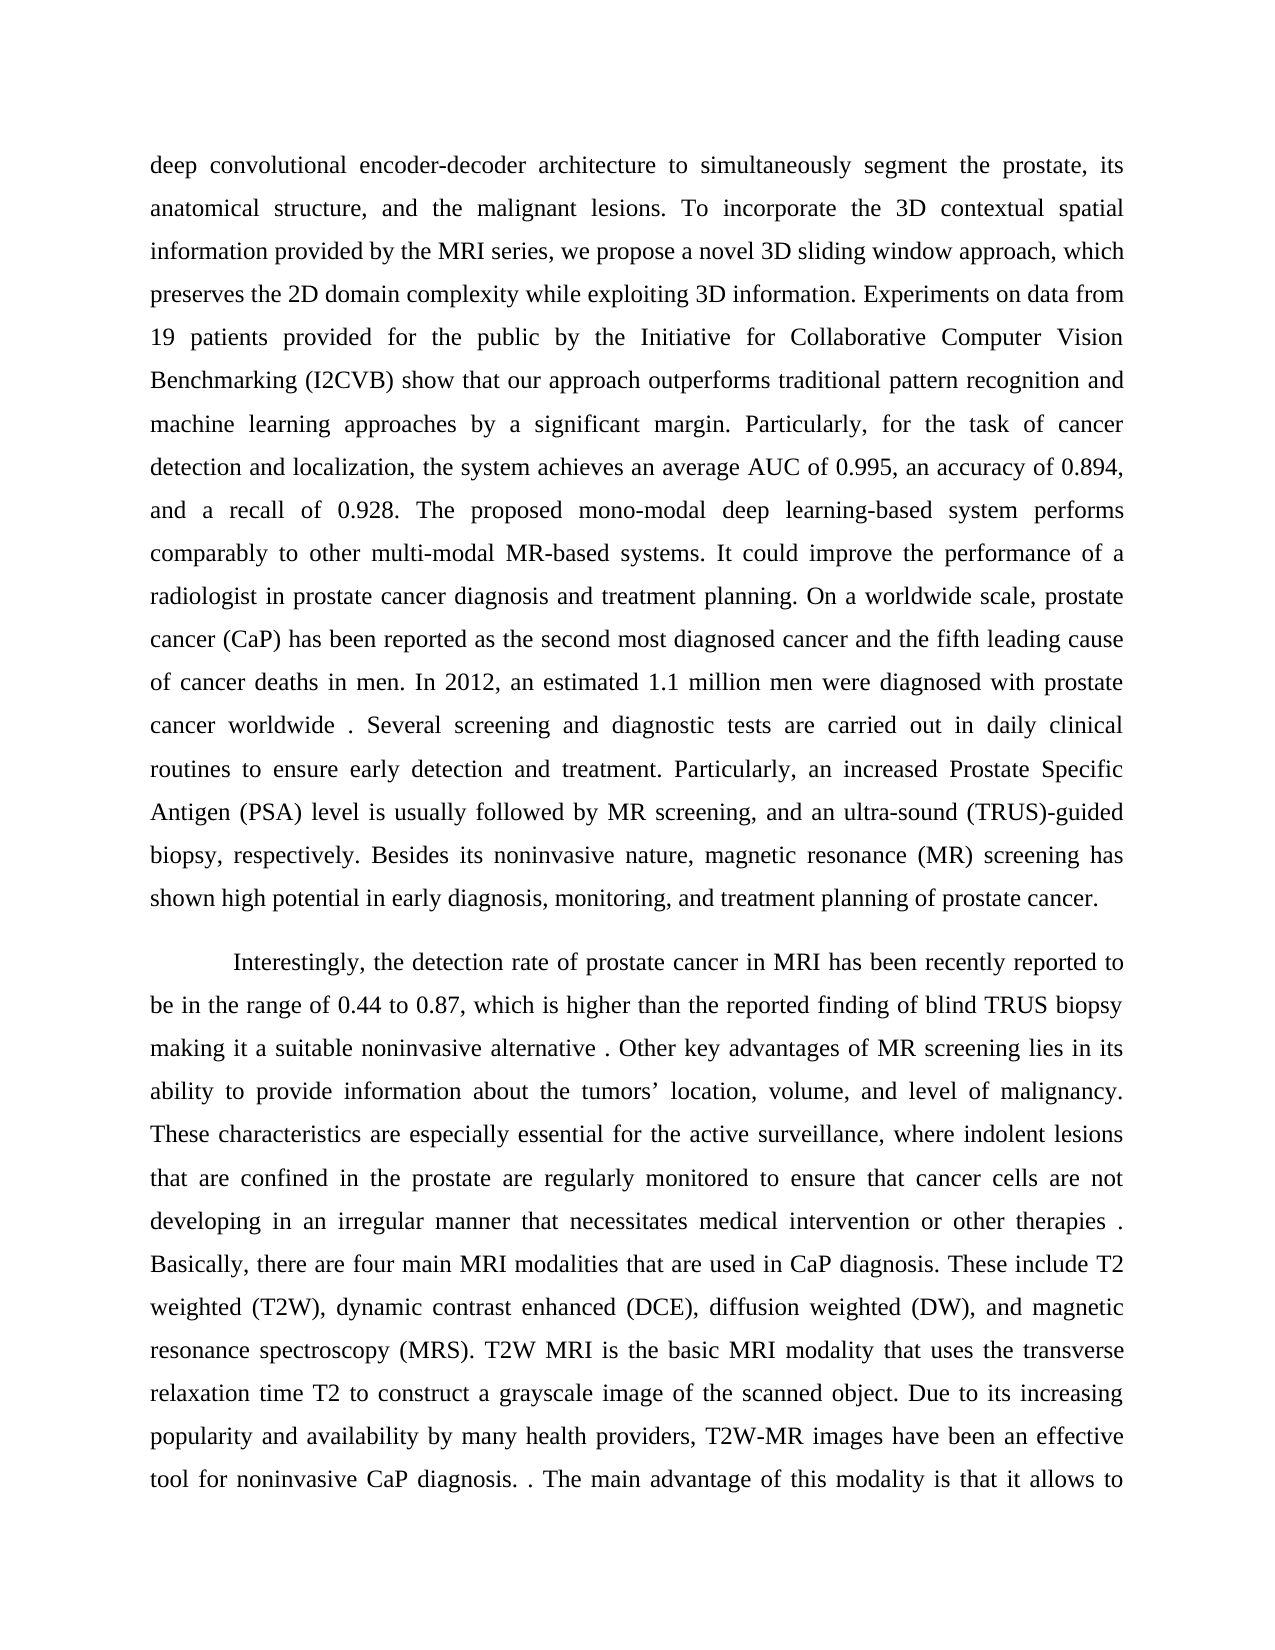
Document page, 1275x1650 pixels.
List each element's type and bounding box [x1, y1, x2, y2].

text [150, 150, 1125, 912]
text [150, 947, 1125, 1493]
